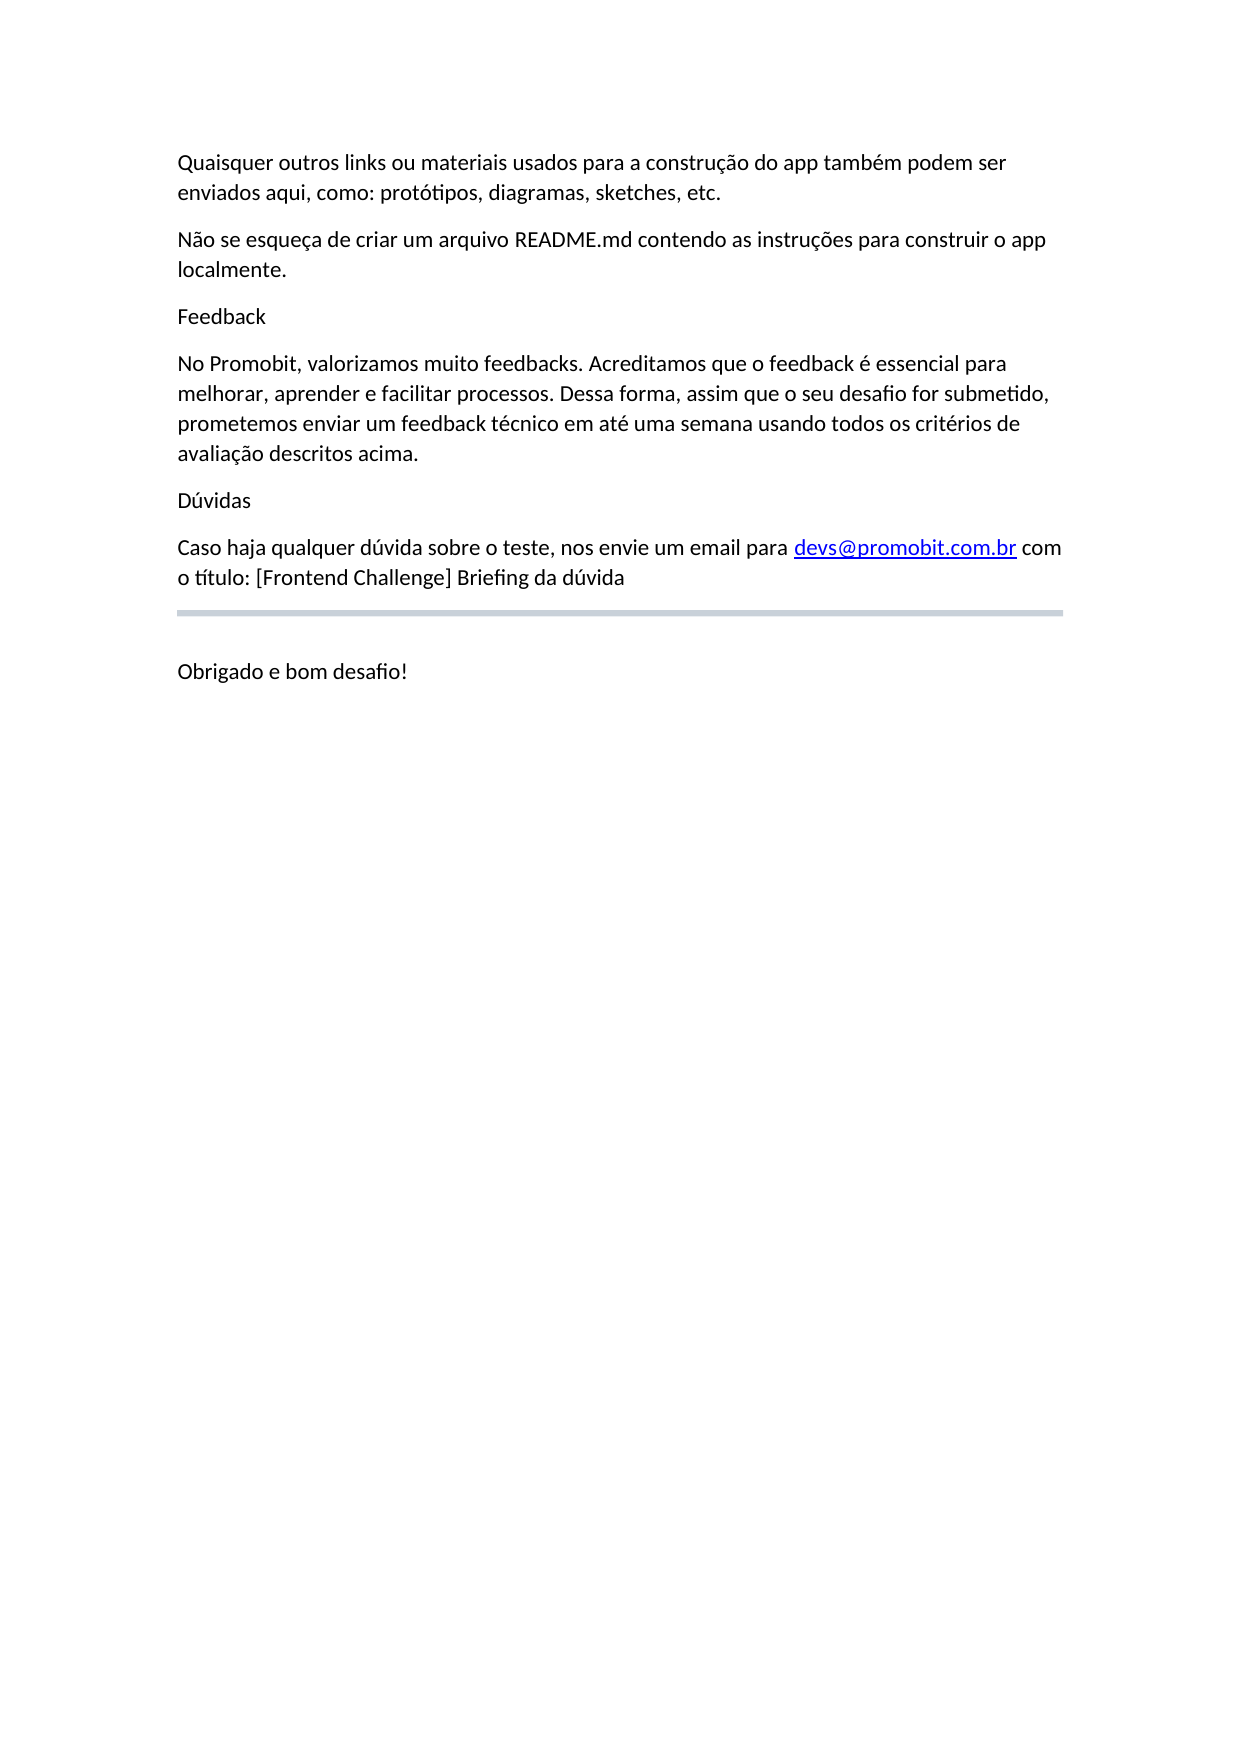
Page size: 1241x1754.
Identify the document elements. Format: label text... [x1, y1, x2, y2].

text Obrigado e bom desafio! [177, 657, 1063, 685]
text Quaisquer outros links ou materiais usados para a construção do app também podem ser enviados aqui, como: protótipos, diagramas, sketches, etc. [177, 148, 1063, 206]
text Feedback [177, 302, 1063, 330]
text No Promobit, valorizamos muito feedbacks. Acreditamos que o feedback é essencial para melhorar, aprender e facilitar processos. Dessa forma, assim que o seu desafio for submetido, prometemos enviar um feedback técnico em até uma semana usando todos os critérios de avaliação descritos acima. [177, 349, 1063, 467]
text Dúvidas [177, 486, 1063, 514]
text Caso haja qualquer dúvida sobre o teste, nos envie um email para devs@promobit.com.br com o título: [Frontend Challenge] Briefing da dúvida [177, 533, 1063, 591]
text Não se esqueça de criar um arquivo README.md contendo as instruções para construir o app localmente. [177, 225, 1063, 283]
